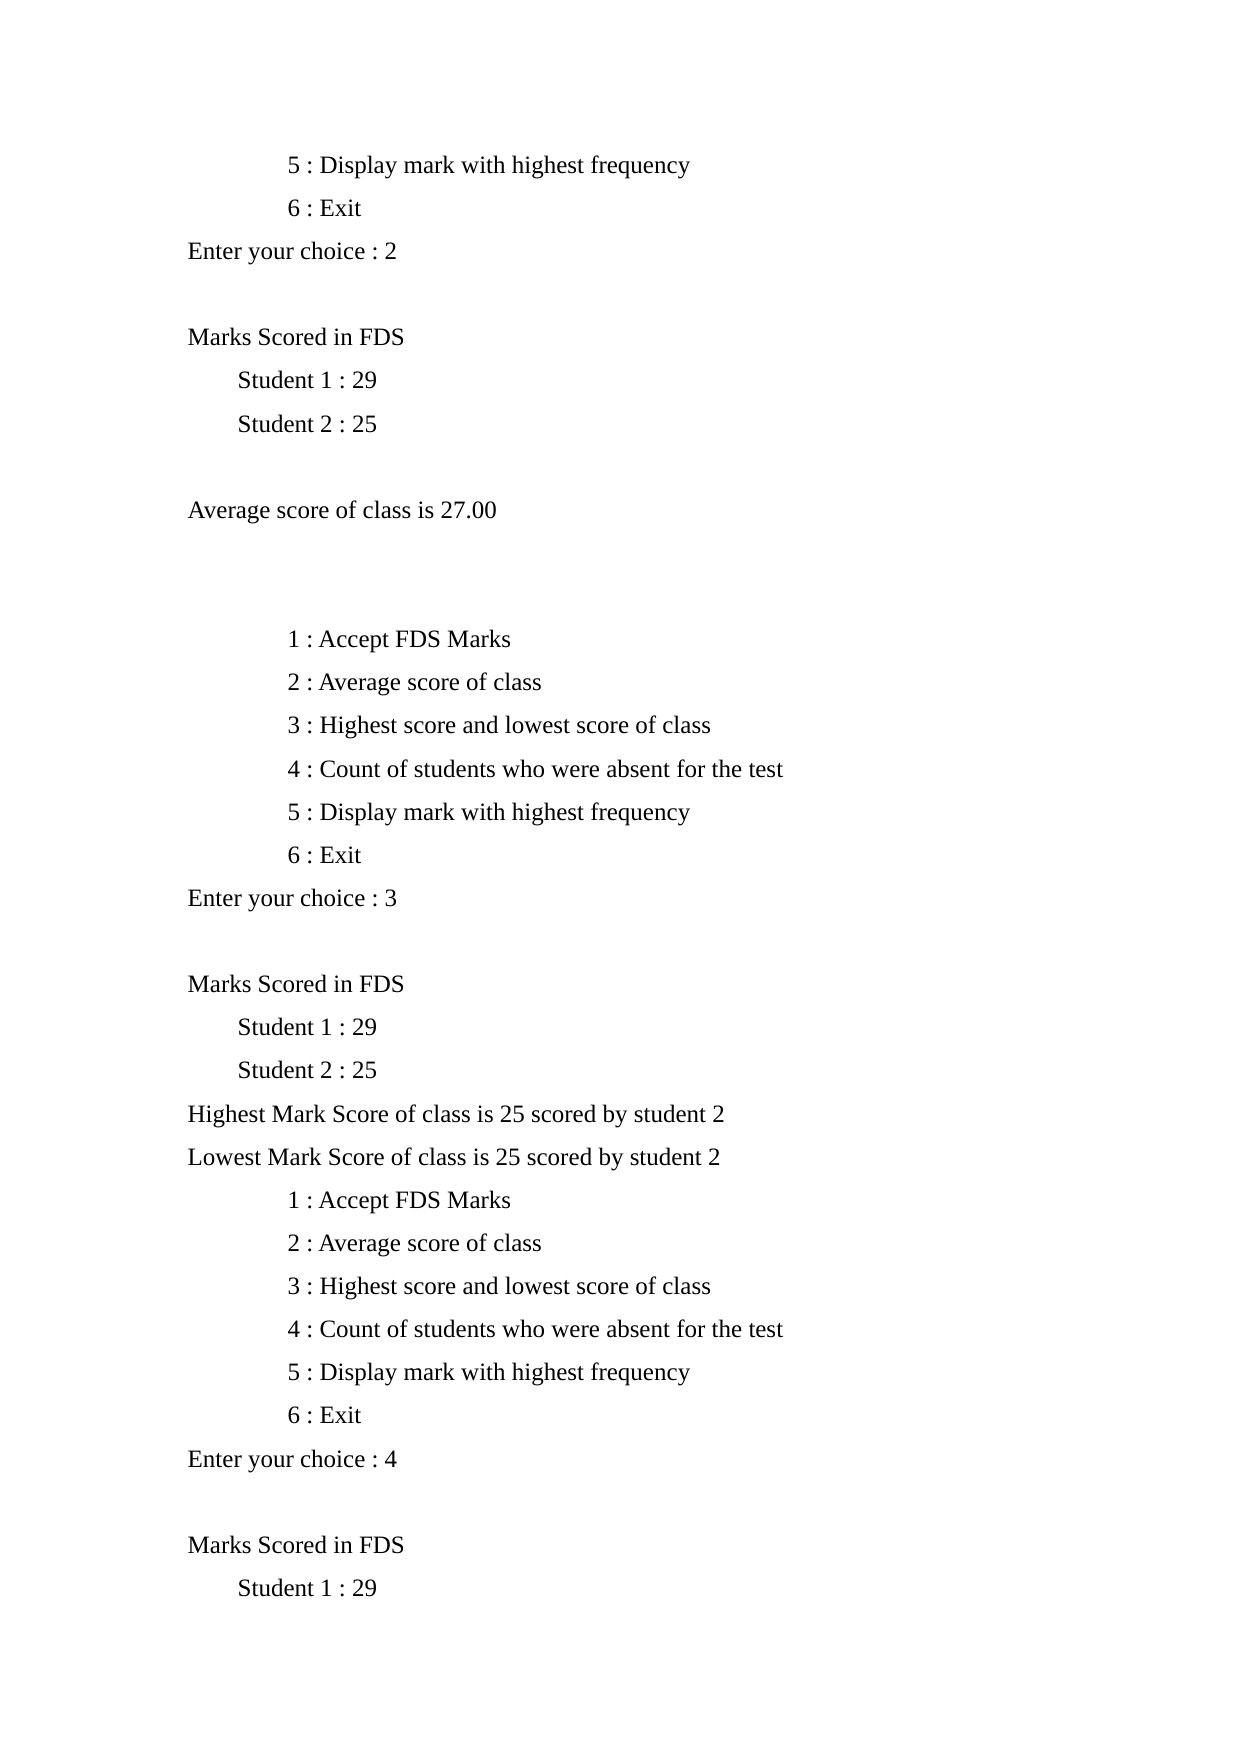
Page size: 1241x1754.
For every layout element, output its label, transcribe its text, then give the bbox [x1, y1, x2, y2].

list 5 : Display mark with highest frequency [187, 1357, 1072, 1386]
list Student 1 : 29 [187, 366, 1072, 394]
list Student 1 : 29 [187, 1573, 1072, 1602]
list 6 : Exit [187, 1401, 1072, 1429]
list Marks Scored in FDS [187, 1530, 1072, 1559]
list Lowest Mark Score of class is 25 scored by student 2 [187, 1142, 1072, 1171]
list 2 : Average score of class [187, 667, 1072, 696]
list Marks Scored in FDS [187, 322, 1072, 351]
list Enter your choice : 2 [187, 236, 1072, 265]
list 1 : Accept FDS Marks [187, 624, 1072, 653]
list Enter your choice : 4 [187, 1444, 1072, 1472]
list 5 : Display mark with highest frequency [187, 797, 1072, 826]
list 5 : Display mark with highest frequency [187, 150, 1072, 179]
list 6 : Exit [187, 840, 1072, 869]
list 2 : Average score of class [187, 1228, 1072, 1257]
list 4 : Count of students who were absent for the test [187, 754, 1072, 782]
list Marks Scored in FDS [187, 969, 1072, 998]
list Enter your choice : 3 [187, 883, 1072, 912]
list 6 : Exit [187, 193, 1072, 222]
list Student 2 : 25 [187, 1056, 1072, 1084]
list 1 : Accept FDS Marks [187, 1185, 1072, 1214]
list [187, 1314, 1072, 1343]
list Highest Mark Score of class is 25 scored by student 2 [187, 1099, 1072, 1127]
list 3 : Highest score and lowest score of class [187, 711, 1072, 739]
list 3 : Highest score and lowest score of class [187, 1271, 1072, 1300]
list Average score of class is 27.00 [187, 495, 1072, 524]
list Student 2 : 25 [187, 409, 1072, 437]
list Student 1 : 29 [187, 1012, 1072, 1041]
